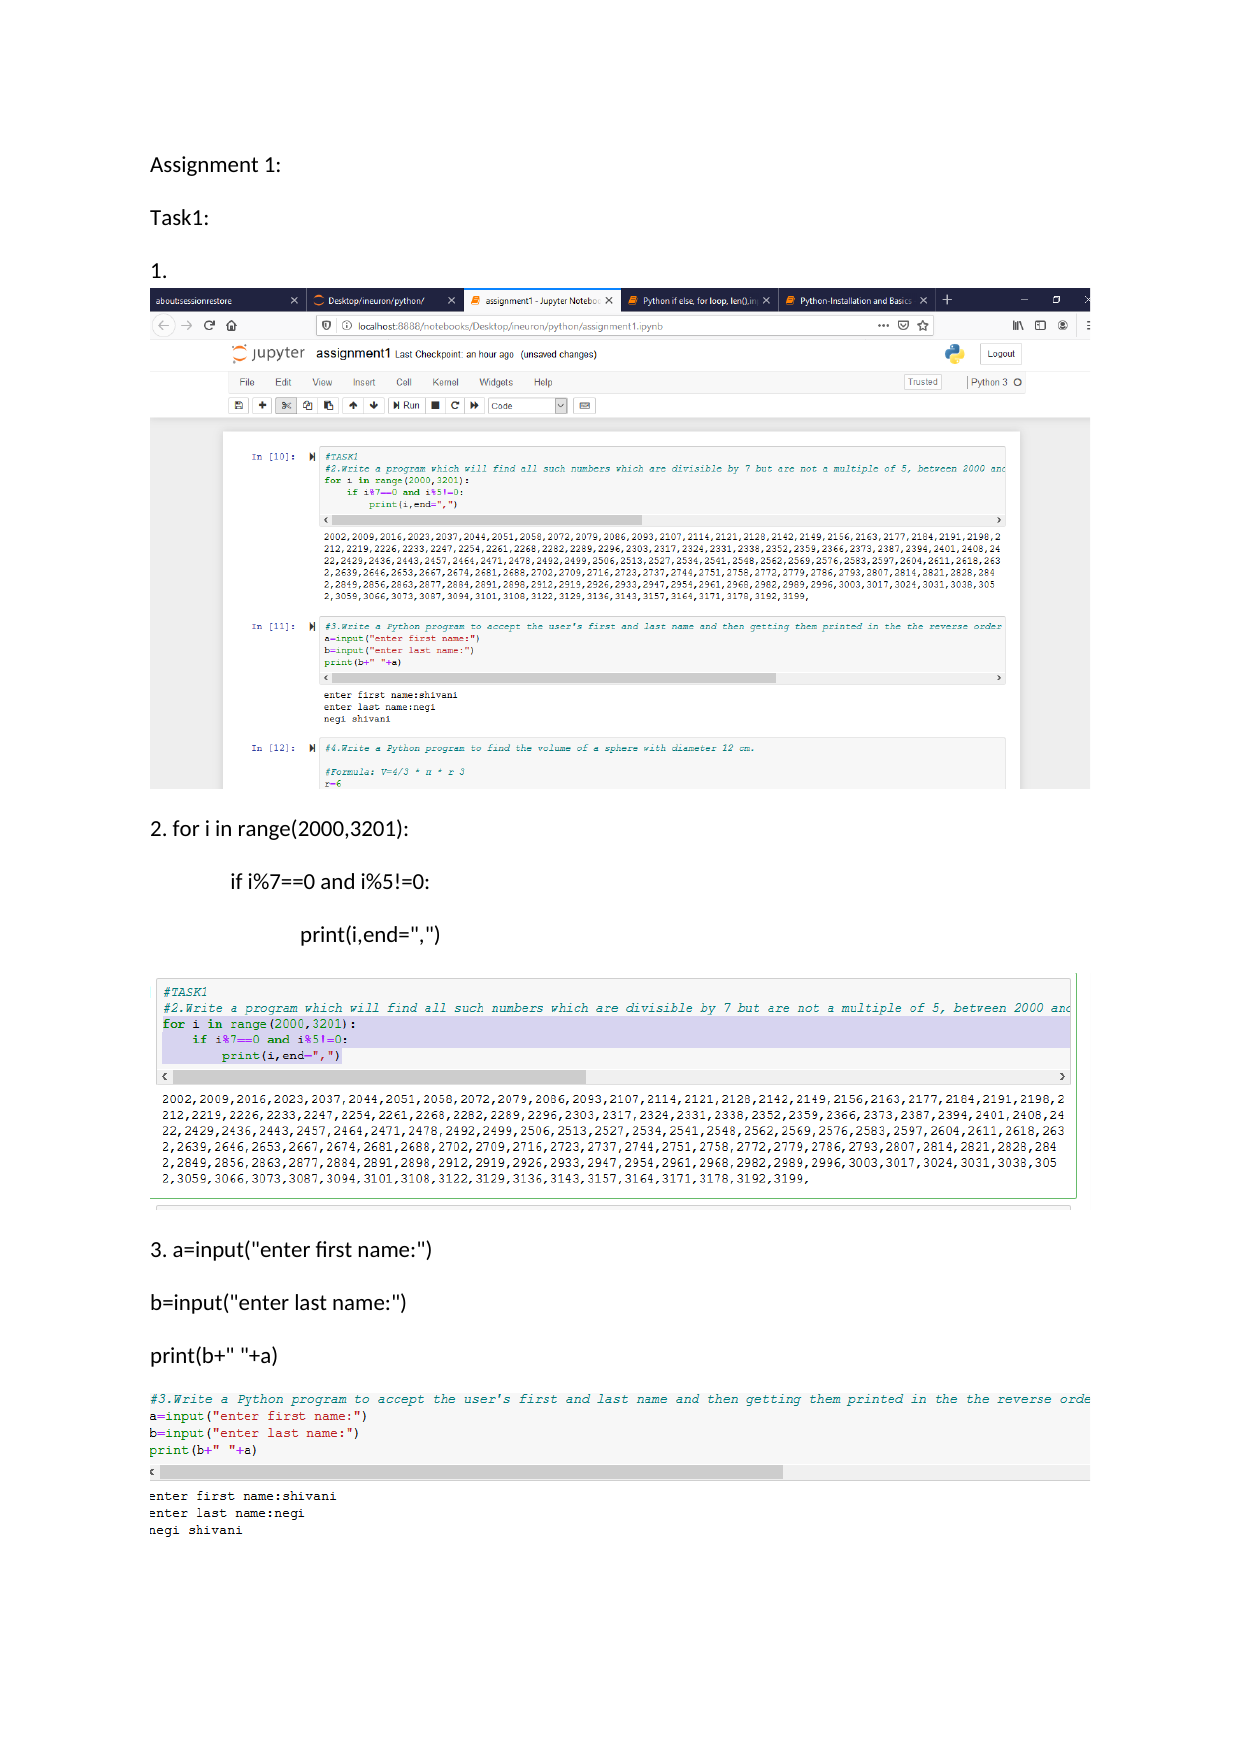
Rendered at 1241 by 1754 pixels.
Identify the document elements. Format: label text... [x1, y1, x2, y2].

text 2. for i in range(2000,3201): [150, 814, 1090, 842]
text print(b+" "+a) [150, 1341, 1090, 1369]
text print(i,end=",") [150, 920, 1090, 948]
picture [150, 973, 1091, 1210]
text Assignment 1: [150, 150, 1090, 178]
picture [150, 1393, 1091, 1550]
text b=input("enter last name:") [150, 1288, 1090, 1316]
text if i%7==0 and i%5!=0: [150, 867, 1090, 895]
text 1. [150, 256, 1090, 288]
picture [150, 288, 1091, 789]
text 3. a=input("enter first name:") [150, 1235, 1090, 1263]
text Task1: [150, 203, 1090, 231]
